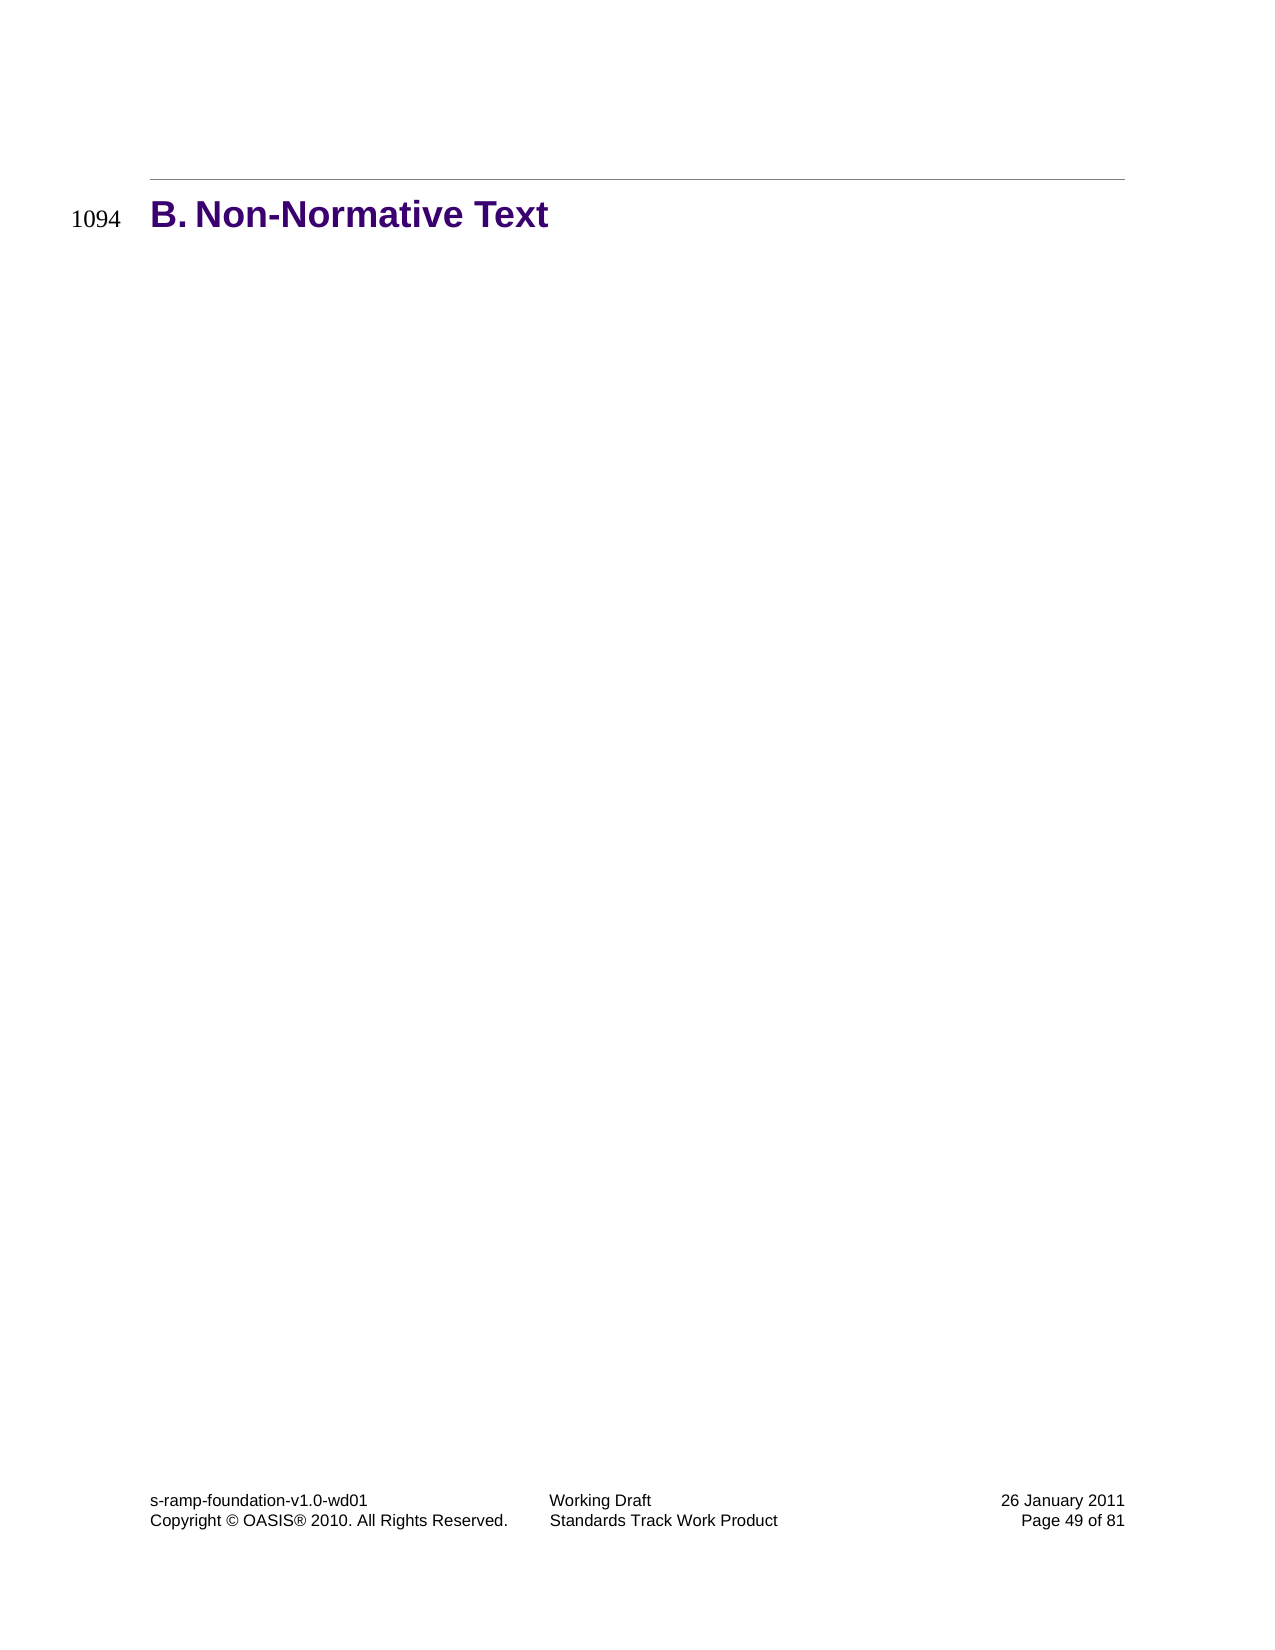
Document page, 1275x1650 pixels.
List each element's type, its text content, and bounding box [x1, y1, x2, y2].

subtitle Non-Normative Text [150, 180, 1125, 236]
